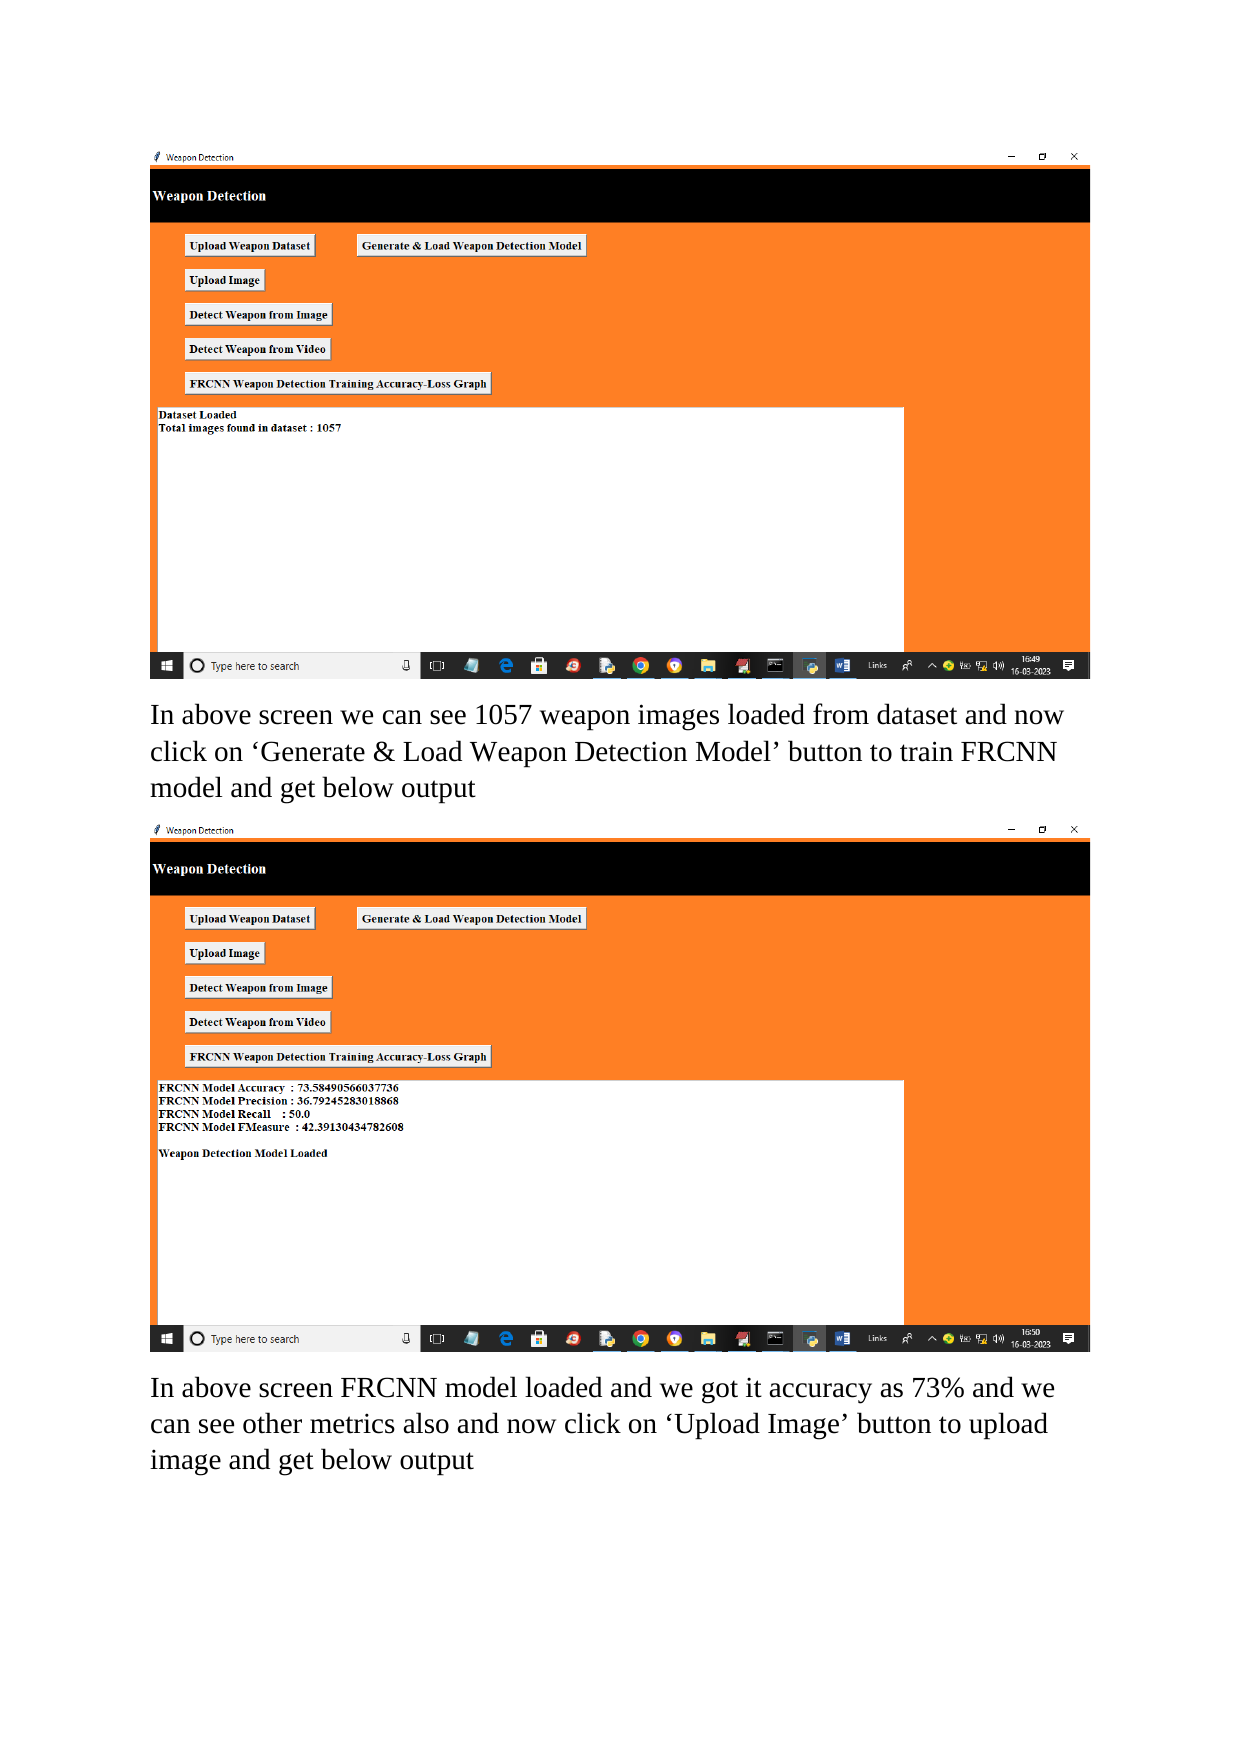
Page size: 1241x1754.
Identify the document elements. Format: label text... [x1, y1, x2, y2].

picture [150, 822, 1091, 1352]
text In above screen FRCNN model loaded and we got it accuracy as 73% and we can see other metrics also and now click on ‘Upload Image’ button to upload image and get below output [150, 1370, 1090, 1476]
text In above screen we can see 1057 weapon images loaded from dataset and now click on ‘Generate & Load Weapon Detection Model’ button to train FRCNN model and get below output [150, 697, 1090, 803]
picture [150, 150, 1091, 679]
